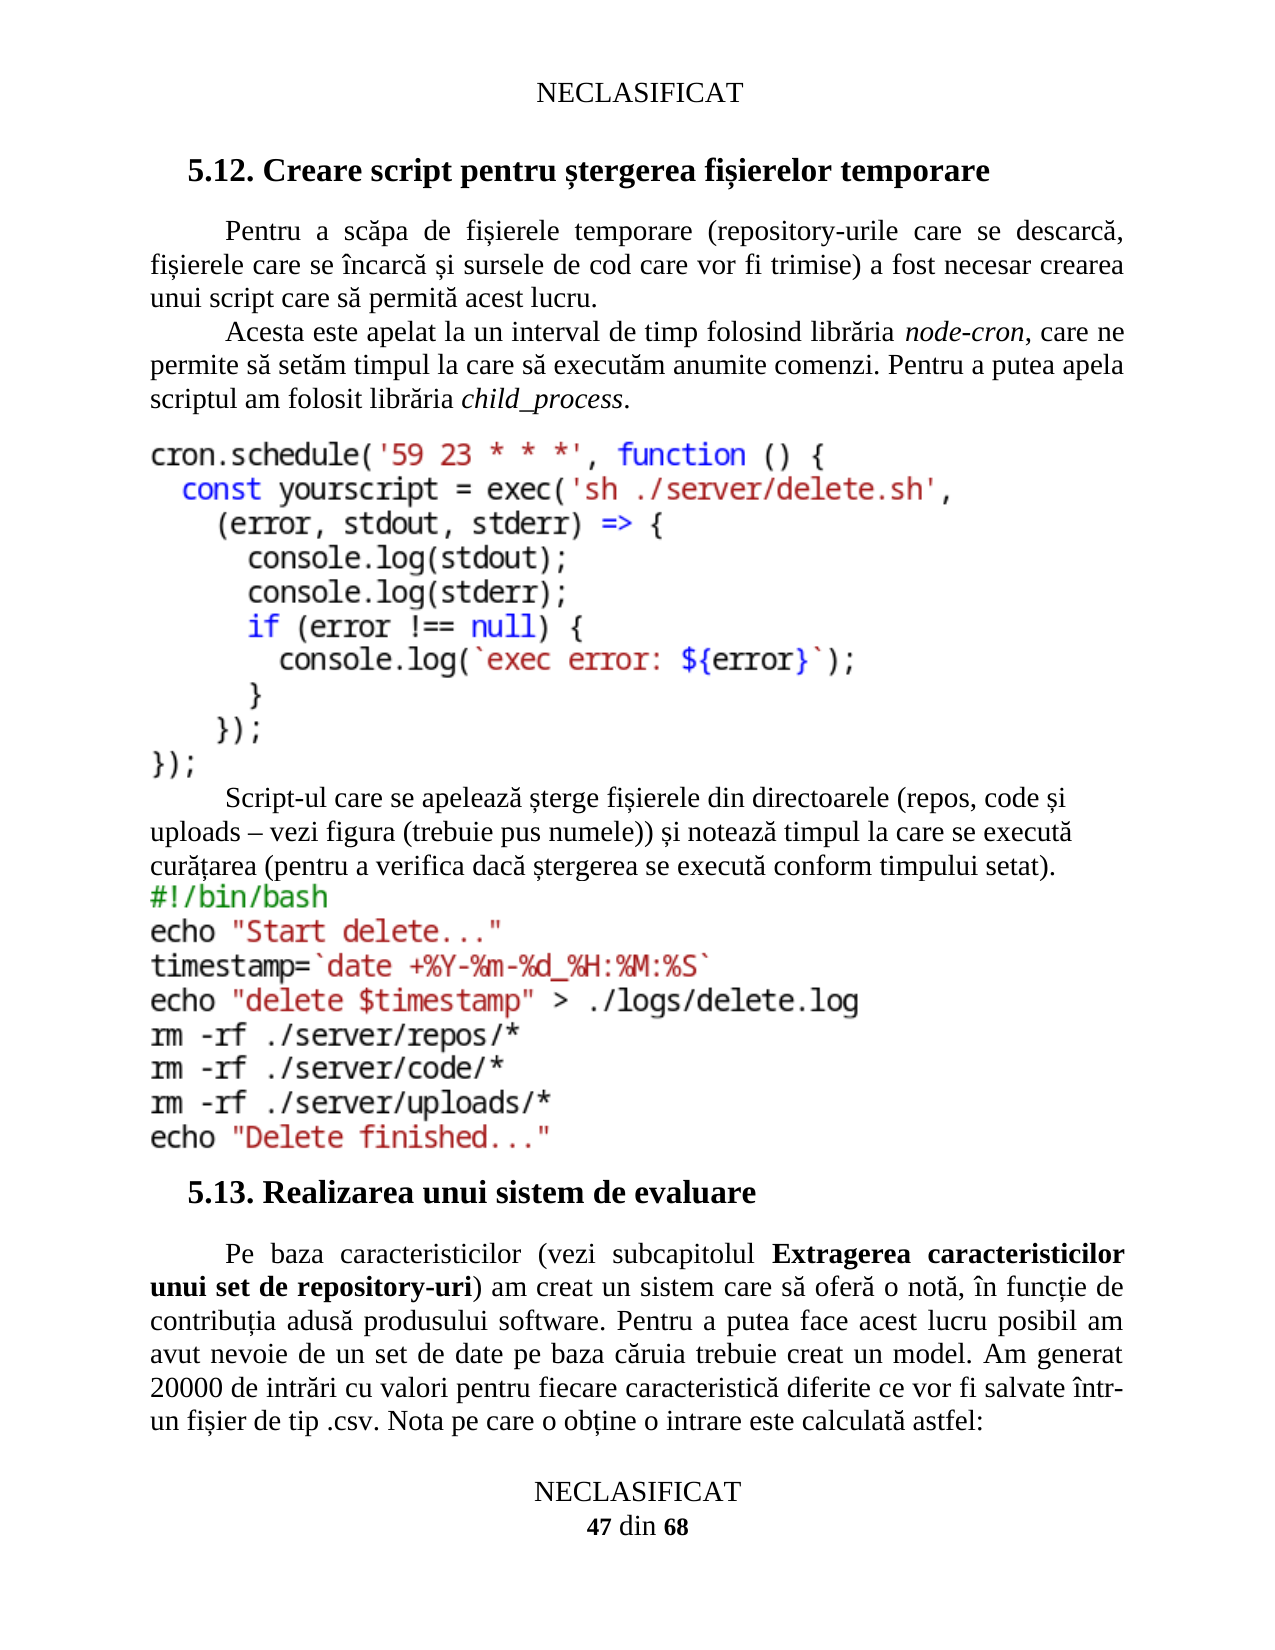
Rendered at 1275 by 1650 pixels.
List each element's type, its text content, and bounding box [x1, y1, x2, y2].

text Acesta este apelat la un interval de timp folosind librăria node-cron, care ne permite să setăm timpul la care să executăm anumite comenzi. Pentru a putea apela scriptul am folosit librăria child_process. [150, 314, 1125, 414]
text Pe baza caracteristicilor (vezi subcapitolul Extragerea caracteristicilor unui set de repository-uri) am creat un sistem care să oferă o notă, în funcție de contribuția adusă produsului software. Pentru a putea face acest lucru posibil am avut nevoie de un set de date pe baza căruia trebuie creat un model. Am generat 20000 de intrări cu valori pentru fiecare caracteristică diferite ce vor fi salvate într-un fișier de tip .csv. Nota pe care o obține o intrare este calculată astfel: [150, 1236, 1125, 1437]
subtitle Creare script pentru ștergerea fișierelor temporare [187, 150, 1125, 188]
text Pentru a scăpa de fișierele temporare (repository-urile care se descarcă, fișierele care se încarcă și sursele de cod care vor fi trimise) a fost necesar crearea unui script care să permită acest lucru. [150, 213, 1125, 314]
text Script-ul care se apelează șterge fișierele din directoarele (repos, code și uploads – vezi figura (trebuie pus numele)) și notează timpul la care se execută curățarea (pentru a verifica dacă ștergerea se execută conform timpului setat). [150, 781, 1125, 881]
subtitle Realizarea unui sistem de evaluare [187, 1172, 1125, 1211]
